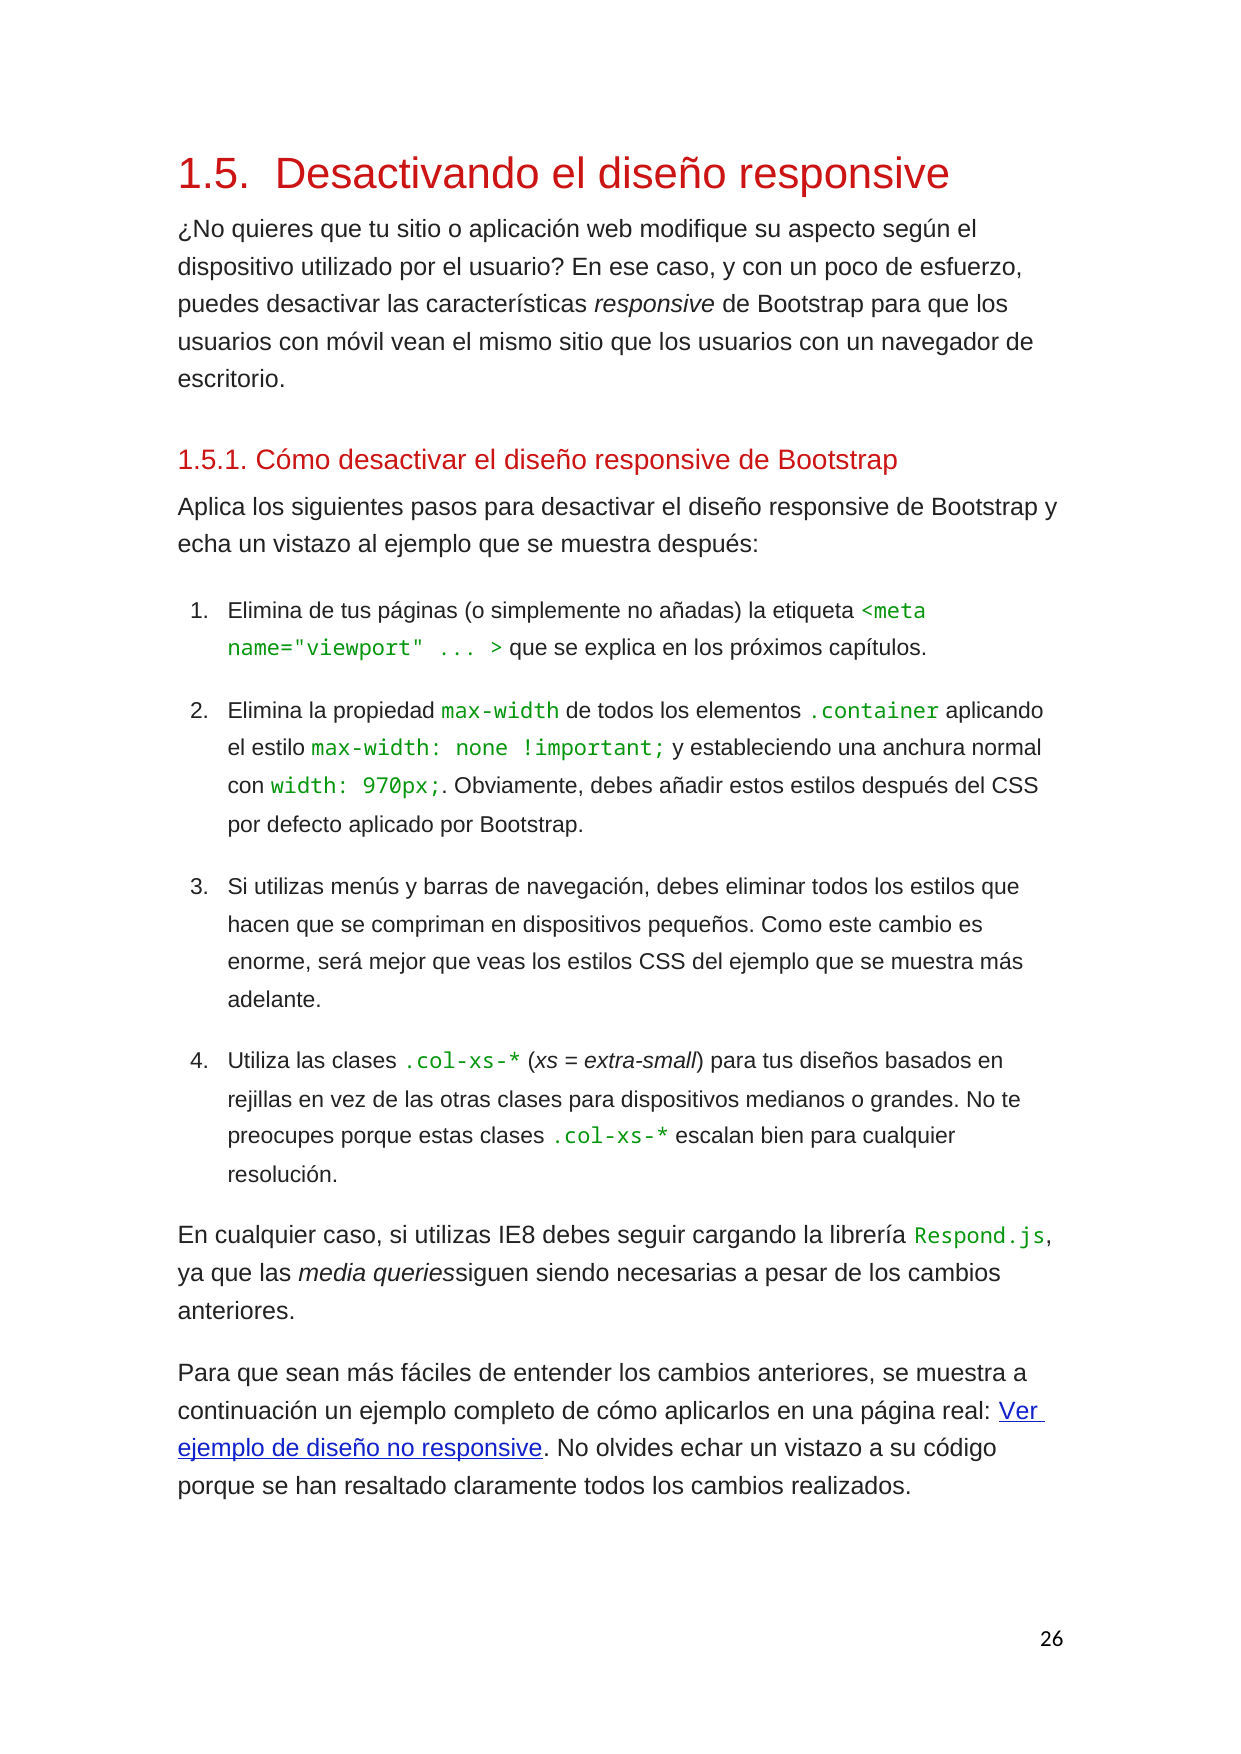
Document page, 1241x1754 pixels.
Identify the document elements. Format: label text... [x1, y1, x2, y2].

list Elimina la propiedad max-width de todos los elementos .container aplicando el estilo max-width: none !important; y estableciendo una anchura normal con width: 970px;. Obviamente, debes añadir estos estilos después del CSS por defecto aplicado por Bootstrap. [190, 687, 1063, 837]
text Para que sean más fáciles de entender los cambios anteriores, se muestra a continuación un ejemplo completo de cómo aplicarlos en una página real: Ver ejemplo de diseño no responsive. No olvides echar un vistazo a su código porque se han resaltado claramente todos los cambios realizados. [177, 1349, 1063, 1499]
subtitle 1.5. Desactivando el diseño responsive [177, 148, 1063, 198]
text ¿No quieres que tu sitio o aplicación web modifique su aspecto según el dispositivo utilizado por el usuario? En ese caso, y con un poco de esfuerzo, puedes desactivar las características responsive de Bootstrap para que los usuarios con móvil vean el mismo sitio que los usuarios con un navegador de escritorio. [177, 205, 1063, 393]
list Elimina de tus páginas (o simplemente no añadas) la etiqueta <meta name="viewport" ... > que se explica en los próximos capítulos. [190, 587, 1063, 662]
text En cualquier caso, si utilizas IE8 debes seguir cargando la librería Respond.js, ya que las media queriessiguen siendo necesarias a pesar de los cambios anteriores. [177, 1212, 1063, 1324]
list Utiliza las clases .col-xs-* (xs = extra-small) para tus diseños basados en rejillas en vez de las otras clases para dispositivos medianos o grandes. No te preocupes porque estas clases .col-xs-* escalan bien para cualquier resolución. [190, 1037, 1063, 1187]
text Aplica los siguientes pasos para desactivar el diseño responsive de Bootstrap y echa un vistazo al ejemplo que se muestra después: [177, 483, 1063, 558]
list Si utilizas menús y barras de navegación, debes eliminar todos los estilos que hacen que se compriman en dispositivos pequeños. Como este cambio es enorme, será mejor que veas los estilos CSS del ejemplo que se muestra más adelante. [190, 862, 1063, 1012]
subtitle 1.5.1. Cómo desactivar el diseño responsive de Bootstrap [177, 443, 1063, 475]
